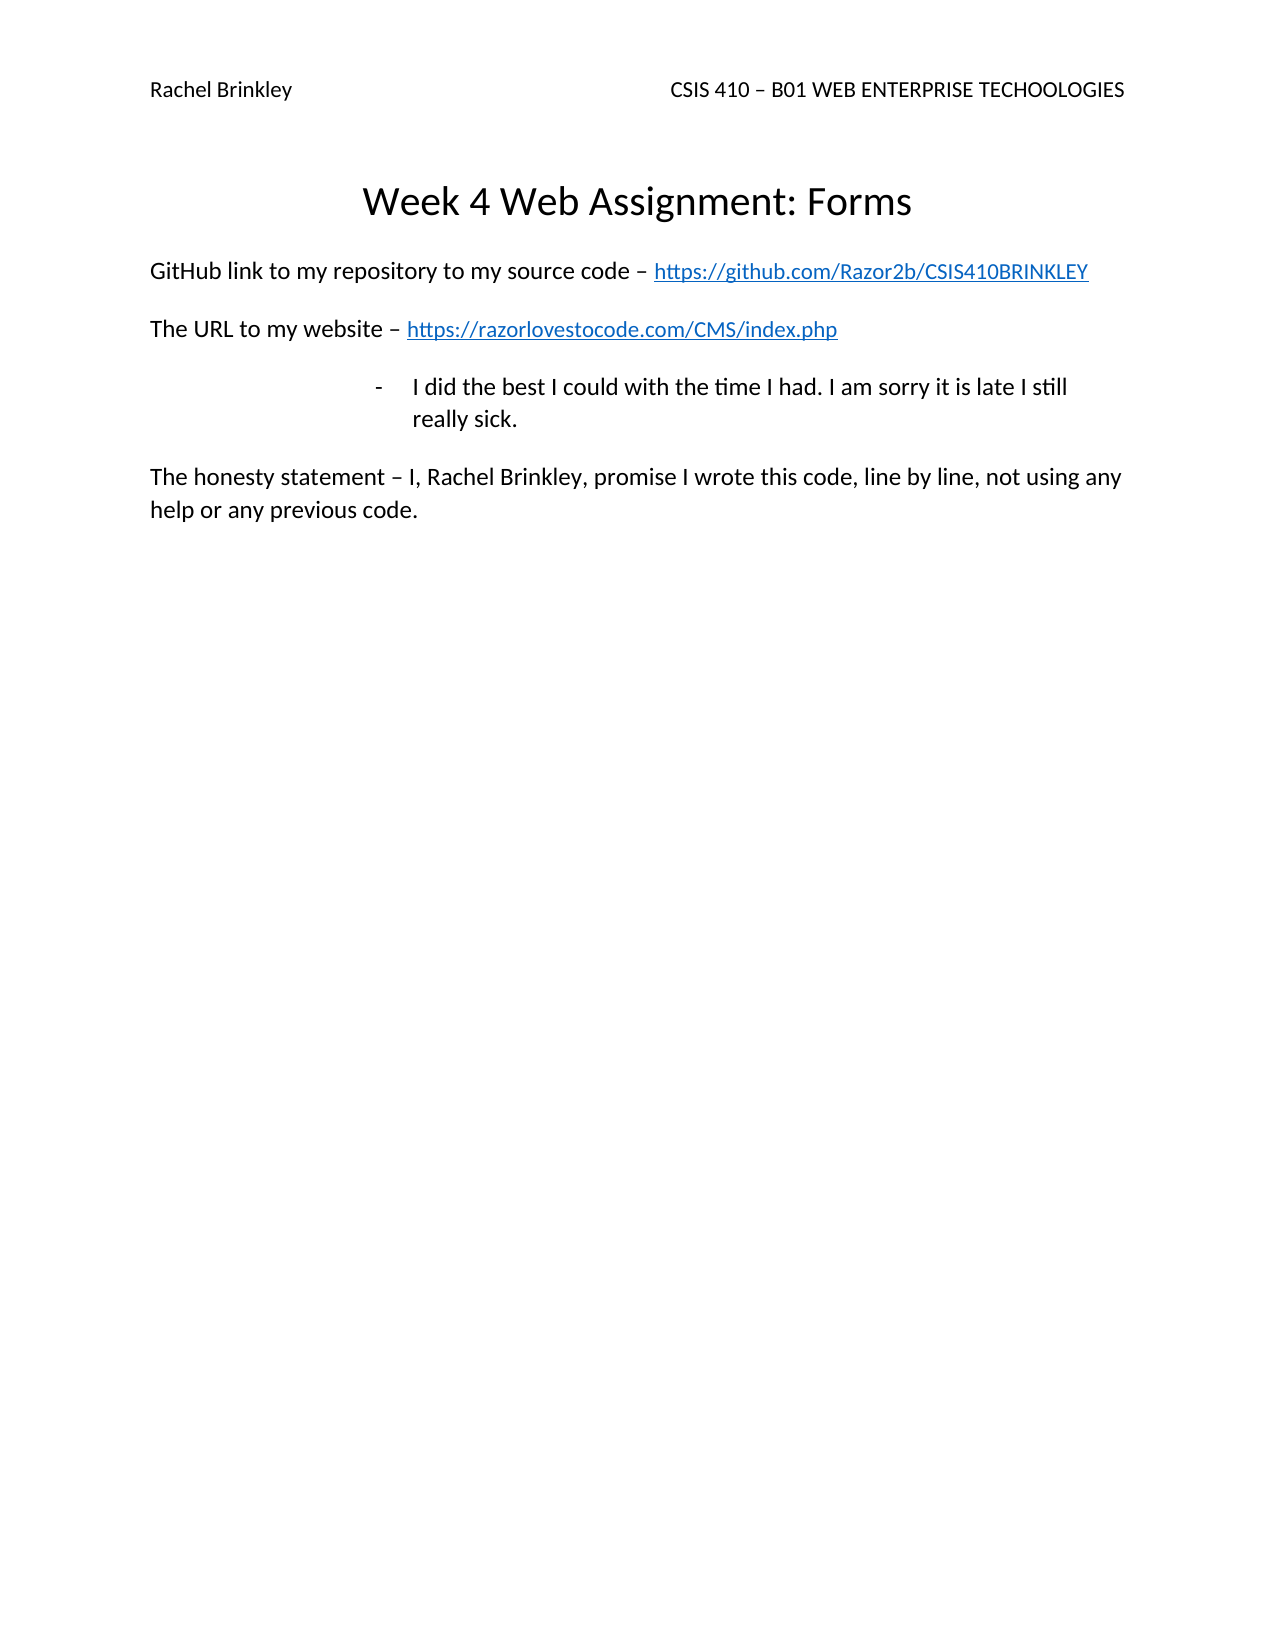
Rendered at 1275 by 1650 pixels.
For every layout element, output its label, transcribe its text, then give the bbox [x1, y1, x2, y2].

text Week 4 Web Assignment: Forms [150, 175, 1125, 226]
text The honesty statement – I, Rachel Brinkley, promise I wrote this code, line by line, not using any help or any previous code. [150, 462, 1125, 525]
text GitHub link to my repository to my source code – https://github.com/Razor2b/CSIS410BRINKLEY [150, 255, 1125, 285]
text The URL to my website – https://razorlovestocode.com/CMS/index.php [150, 313, 1125, 343]
list I did the best I could with the time I had. I am sorry it is late I still really sick. [375, 371, 1125, 434]
